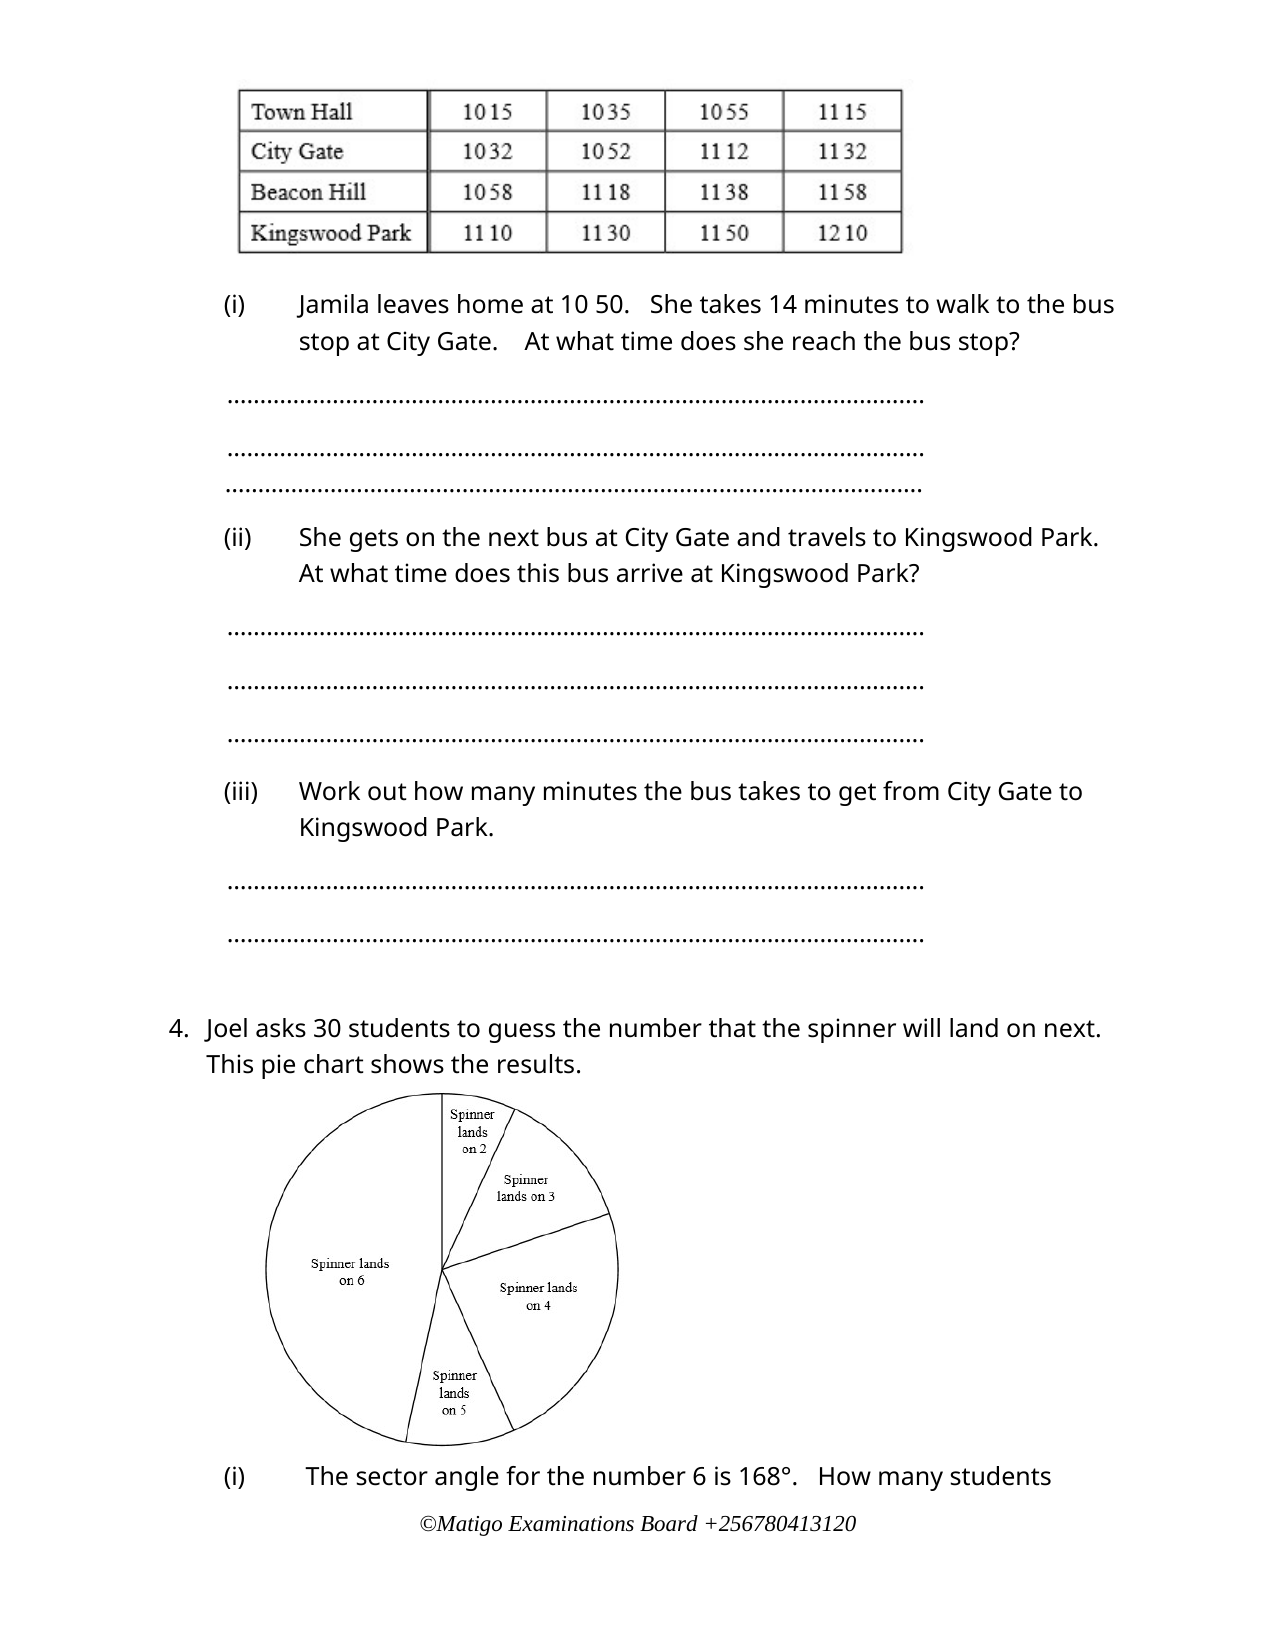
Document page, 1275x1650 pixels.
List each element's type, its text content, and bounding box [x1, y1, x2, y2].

list The sector angle for the number 6 is 168°. How many students [223, 1459, 1123, 1493]
text ……………………………………………………………………………………………. [224, 377, 1123, 411]
text ……………………………………………………………………………………………. [224, 716, 1123, 750]
text ……………………………………………………………………………………………. ……………………………………………………………………………………………. [224, 430, 1123, 500]
text ……………………………………………………………………………………………. [224, 916, 1123, 950]
text ……………………………………………………………………………………………. [224, 662, 1123, 697]
text ……………………………………………………………………………………………. [224, 863, 1123, 897]
list Work out how many minutes the bus takes to get from City Gate to Kingswood Park. [223, 773, 1123, 843]
list Joel asks 30 students to guess the number that the spinner will land on next. This pie chart shows the results. [169, 1010, 1112, 1081]
text ……………………………………………………………………………………………. [224, 609, 1123, 643]
picture [225, 79, 929, 274]
picture [228, 1082, 657, 1456]
list She gets on the next bus at City Gate and travels to Kingswood Park. At what time does this bus arrive at Kingswood Park? [223, 519, 1123, 590]
list Jamila leaves home at 10 50. She takes 14 minutes to walk to the bus stop at City Gate. At what time does she reach the bus stop? [223, 287, 1123, 357]
